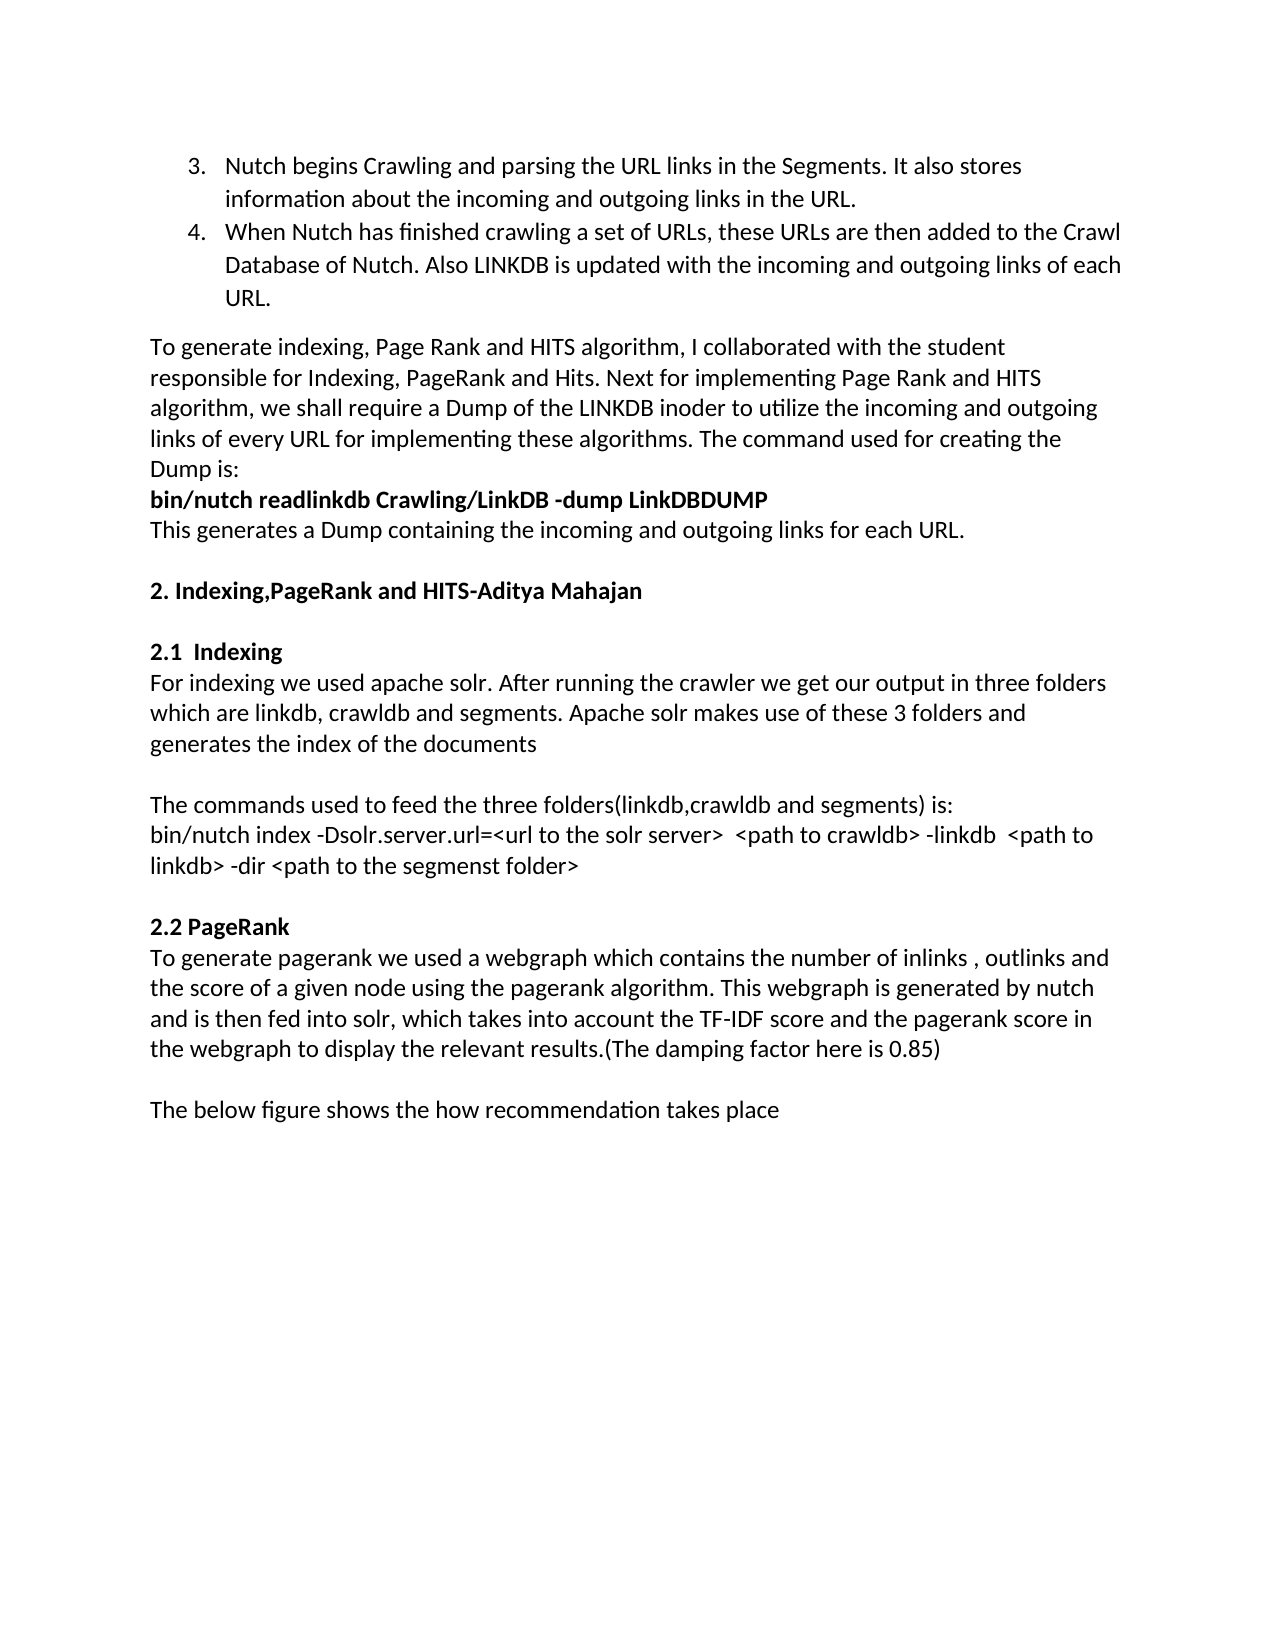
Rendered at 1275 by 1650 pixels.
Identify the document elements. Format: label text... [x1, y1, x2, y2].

text For indexing we used apache solr. After running the crawler we get our output in three folders which are linkdb, crawldb and segments. Apache solr makes use of these 3 folders and generates the index of the documents [150, 667, 1125, 758]
text 2.2 PageRank [150, 911, 1125, 942]
text To generate indexing, Page Rank and HITS algorithm, I collaborated with the student responsible for Indexing, PageRank and Hits. Next for implementing Page Rank and HITS algorithm, we shall require a Dump of the LINKDB inoder to utilize the incoming and outgoing links of every URL for implementing these algorithms. The command used for creating the Dump is: [150, 331, 1125, 484]
text To generate pagerank we used a webgraph which contains the number of inlinks , outlinks and the score of a given node using the pagerank algorithm. This webgraph is generated by nutch and is then fed into solr, which takes into account the TF-IDF score and the pagerank score in the webgraph to display the relevant results.(The damping factor here is 0.85) [150, 942, 1125, 1064]
text 2.1 Indexing [150, 636, 1125, 667]
text The below figure shows the how recommendation takes place [150, 1094, 1125, 1125]
text This generates a Dump containing the incoming and outgoing links for each URL. [150, 514, 1125, 545]
text 2. Indexing,PageRank and HITS-Aditya Mahajan [150, 575, 1125, 606]
list Nutch begins Crawling and parsing the URL links in the Segments. It also stores information about the incoming and outgoing links in the URL. [187, 150, 1125, 213]
text The commands used to feed the three folders(linkdb,crawldb and segments) is: [150, 789, 1125, 819]
text bin/nutch index -Dsolr.server.url=<url to the solr server> <path to crawldb> -linkdb <path to linkdb> -dir <path to the segmenst folder> [150, 819, 1125, 881]
list When Nutch has finished crawling a set of URLs, these URLs are then added to the Crawl Database of Nutch. Also LINKDB is updated with the incoming and outgoing links of each URL. [187, 216, 1125, 312]
text bin/nutch readlinkdb Crawling/LinkDB -dump LinkDBDUMP [150, 484, 1125, 514]
